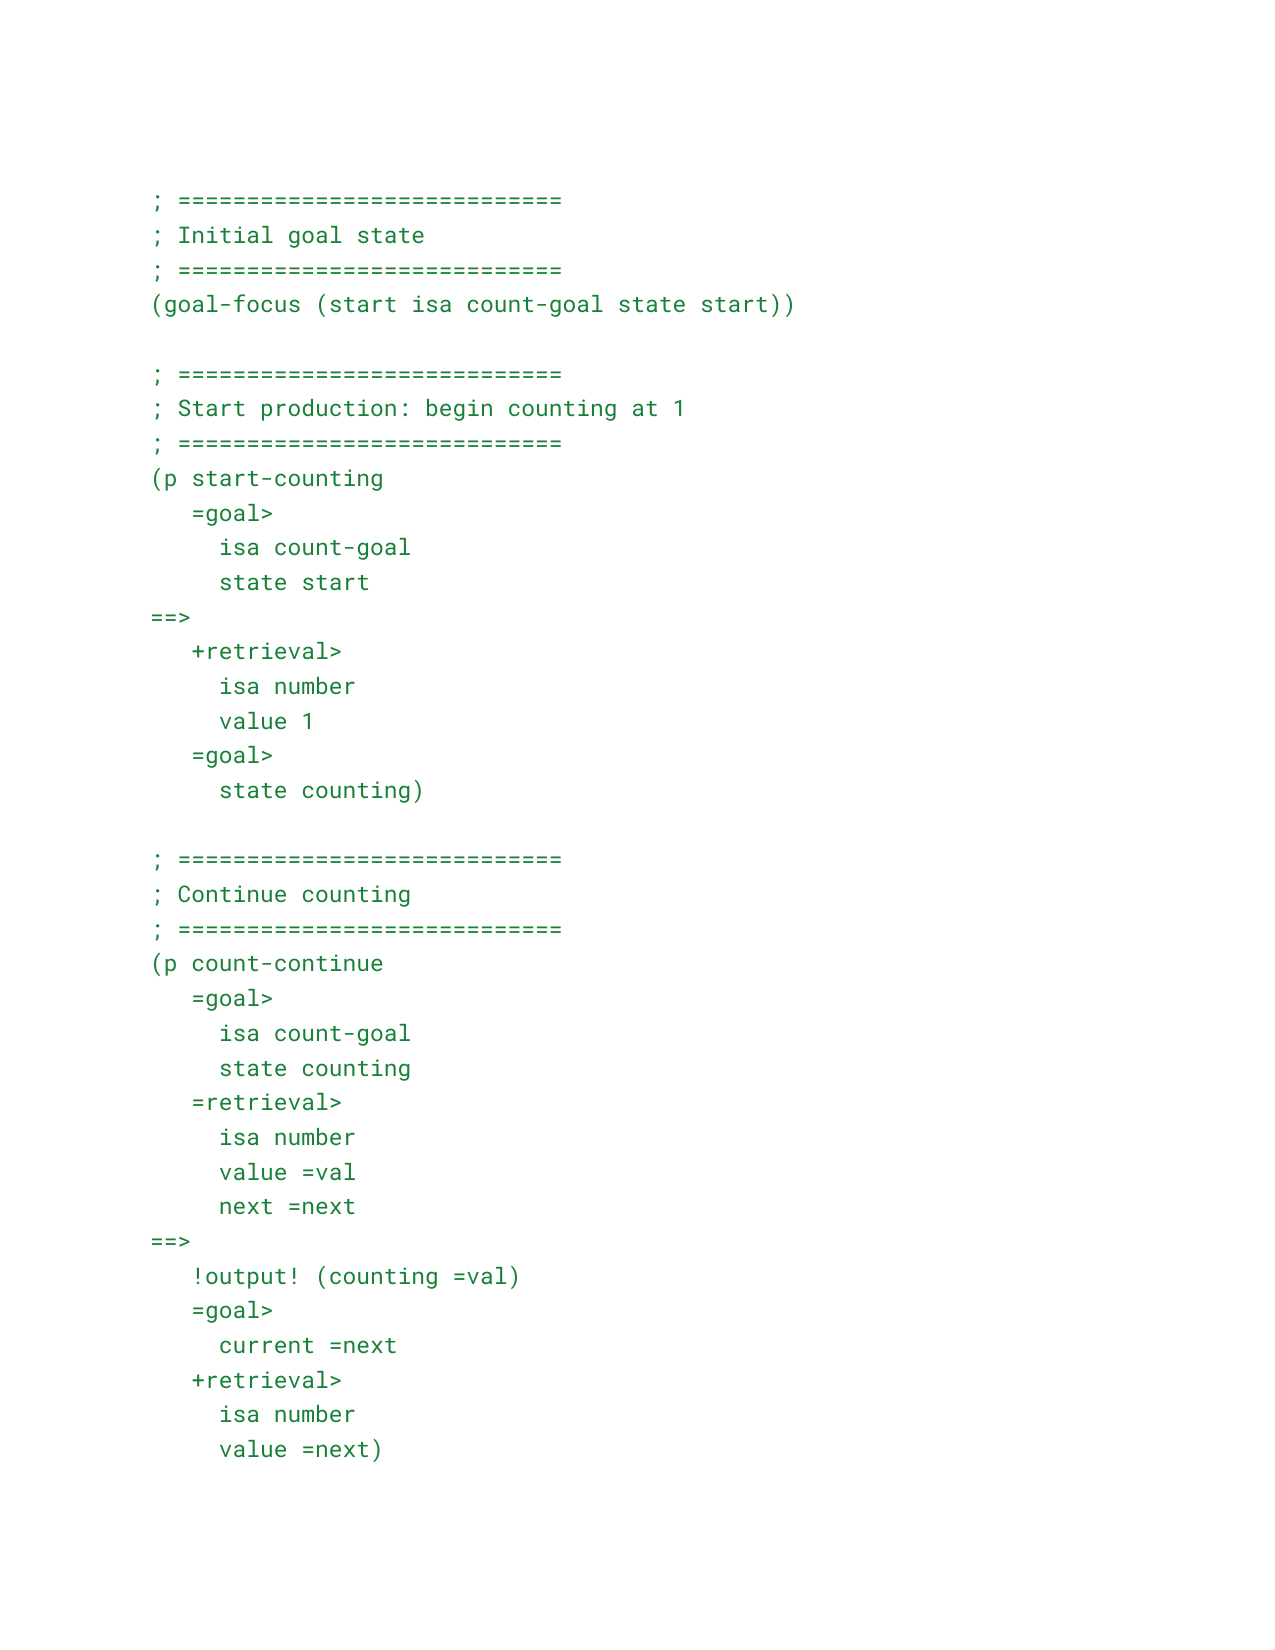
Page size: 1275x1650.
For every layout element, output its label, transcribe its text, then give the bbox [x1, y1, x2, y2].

text ; ============================ [150, 185, 1125, 215]
text isa number [150, 1399, 1125, 1429]
text =retrieval> [150, 1087, 1125, 1117]
text (goal-focus (start isa count-goal state start)) [150, 289, 1125, 319]
text state counting [150, 1052, 1125, 1082]
text =goal> [150, 740, 1125, 770]
text +retrieval> [150, 1364, 1125, 1394]
text ; ============================ [150, 358, 1125, 388]
text !output! (counting =val) [150, 1260, 1125, 1290]
text next =next [150, 1191, 1125, 1221]
text =goal> [150, 497, 1125, 527]
text value 1 [150, 705, 1125, 735]
text +retrieval> [150, 636, 1125, 666]
text ; Continue counting [150, 878, 1125, 909]
text state start [150, 566, 1125, 596]
text ; ============================ [150, 254, 1125, 284]
text ; ============================ [150, 427, 1125, 458]
text isa number [150, 670, 1125, 701]
text =goal> [150, 1295, 1125, 1325]
text isa number [150, 1121, 1125, 1151]
text ; Initial goal state [150, 219, 1125, 249]
text (p start-counting [150, 462, 1125, 492]
text value =val [150, 1156, 1125, 1186]
text isa count-goal [150, 532, 1125, 562]
text current =next [150, 1329, 1125, 1359]
text value =next) [150, 1433, 1125, 1464]
text ==> [150, 601, 1125, 631]
text =goal> [150, 982, 1125, 1013]
text ; ============================ [150, 913, 1125, 943]
text ; Start production: begin counting at 1 [150, 393, 1125, 423]
text (p count-continue [150, 948, 1125, 978]
text isa count-goal [150, 1017, 1125, 1047]
text ==> [150, 1225, 1125, 1256]
text ; ============================ [150, 844, 1125, 874]
text state counting) [150, 774, 1125, 804]
